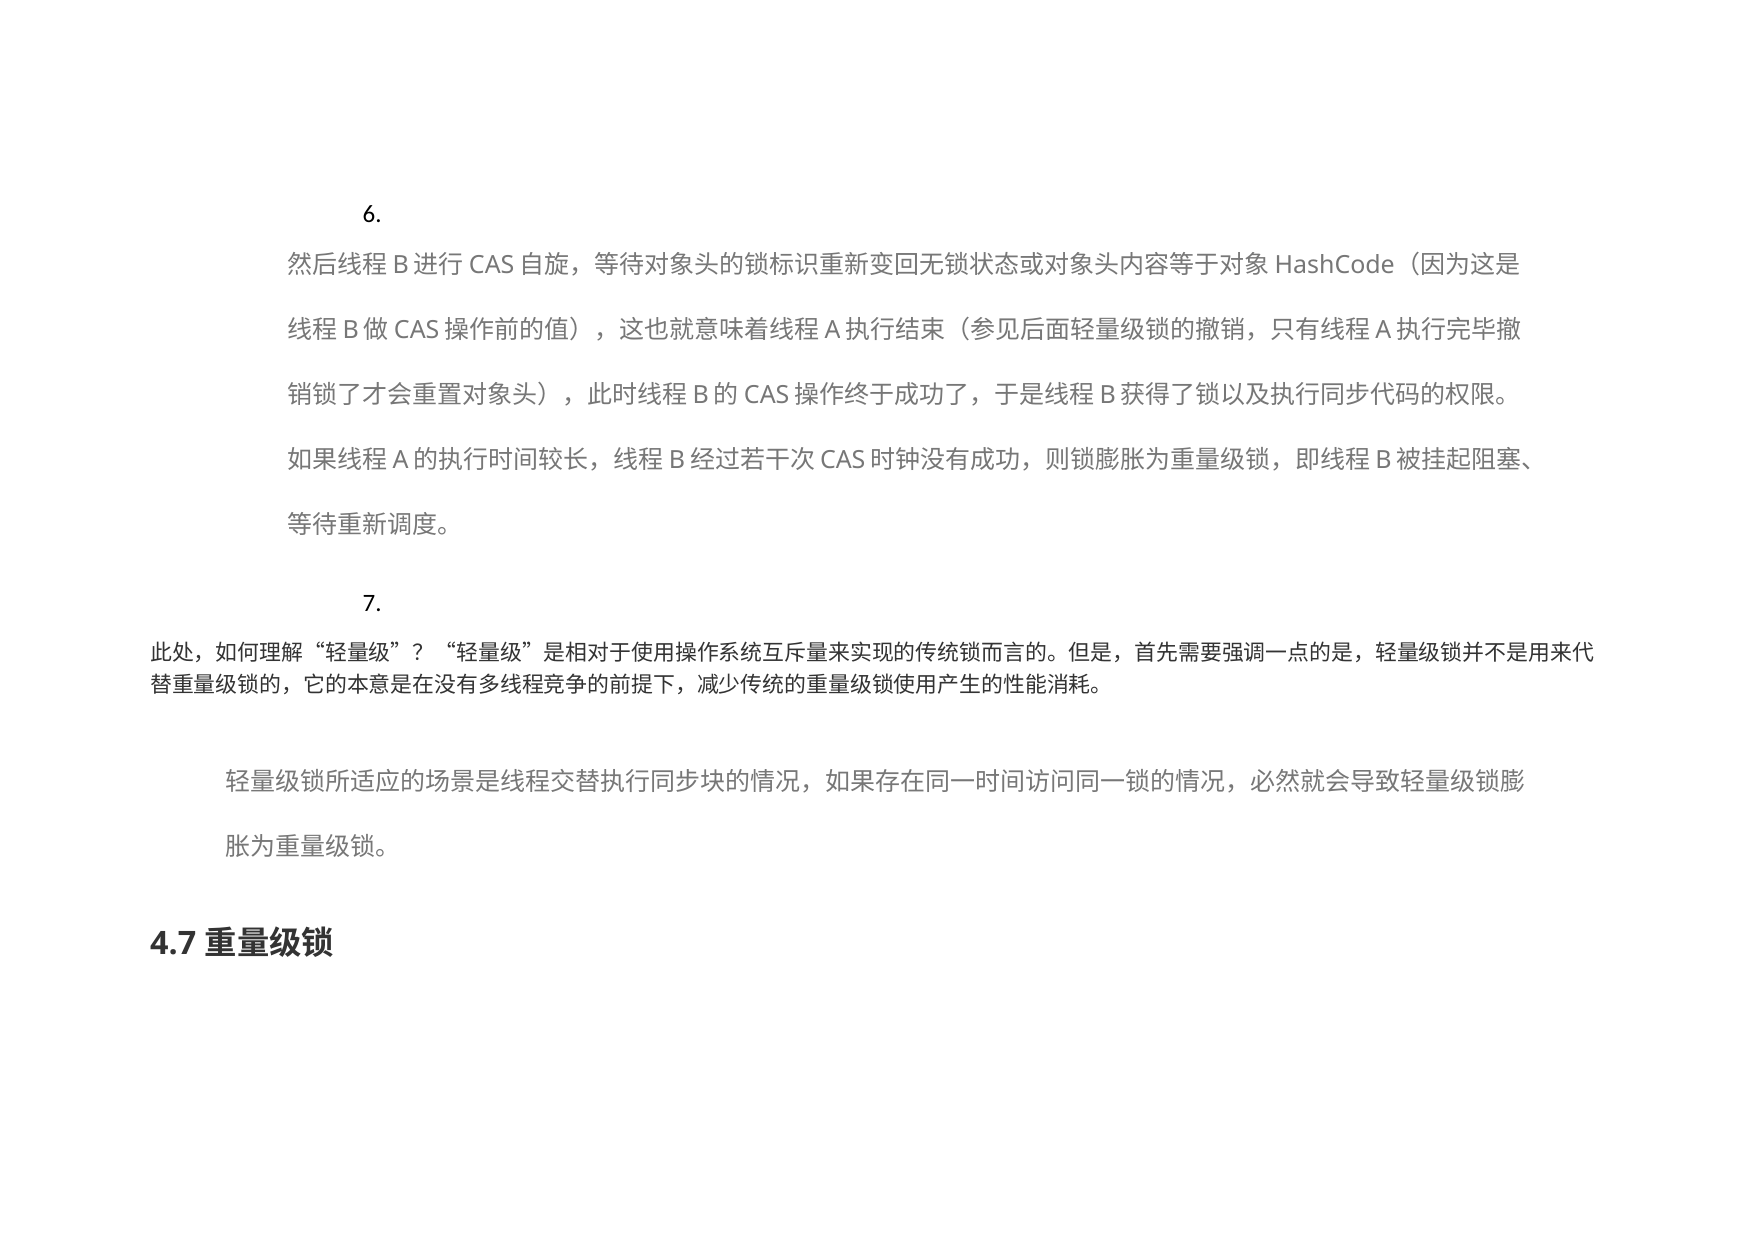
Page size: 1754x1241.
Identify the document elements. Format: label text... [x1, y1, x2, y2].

subtitle 4.7 重量级锁 [150, 908, 1604, 973]
text 然后线程B进行CAS自旋，等待对象头的锁标识重新变回无锁状态或对象头内容等于对象HashCode（因为这是线程B做CAS操作前的值），这也就意味着线程A执行结束（参见后面轻量级锁的撤销，只有线程A执行完毕撤销锁了才会重置对象头），此时线程B的CAS操作终于成功了，于是线程B获得了锁以及执行同步代码的权限。如果线程A的执行时间较长，线程B经过若干次CAS时钟没有成功，则锁膨胀为重量级锁，即线程B被挂起阻塞、等待重新调度。 [287, 230, 1529, 555]
text 轻量级锁所适应的场景是线程交替执行同步块的情况，如果存在同一时间访问同一锁的情况，必然就会导致轻量级锁膨胀为重量级锁。 [225, 747, 1529, 877]
text 此处，如何理解“轻量级”？“轻量级”是相对于使用操作系统互斥量来实现的传统锁而言的。但是，首先需要强调一点的是，轻量级锁并不是用来代替重量级锁的，它的本意是在没有多线程竞争的前提下，减少传统的重量级锁使用产生的性能消耗。 [150, 634, 1604, 699]
